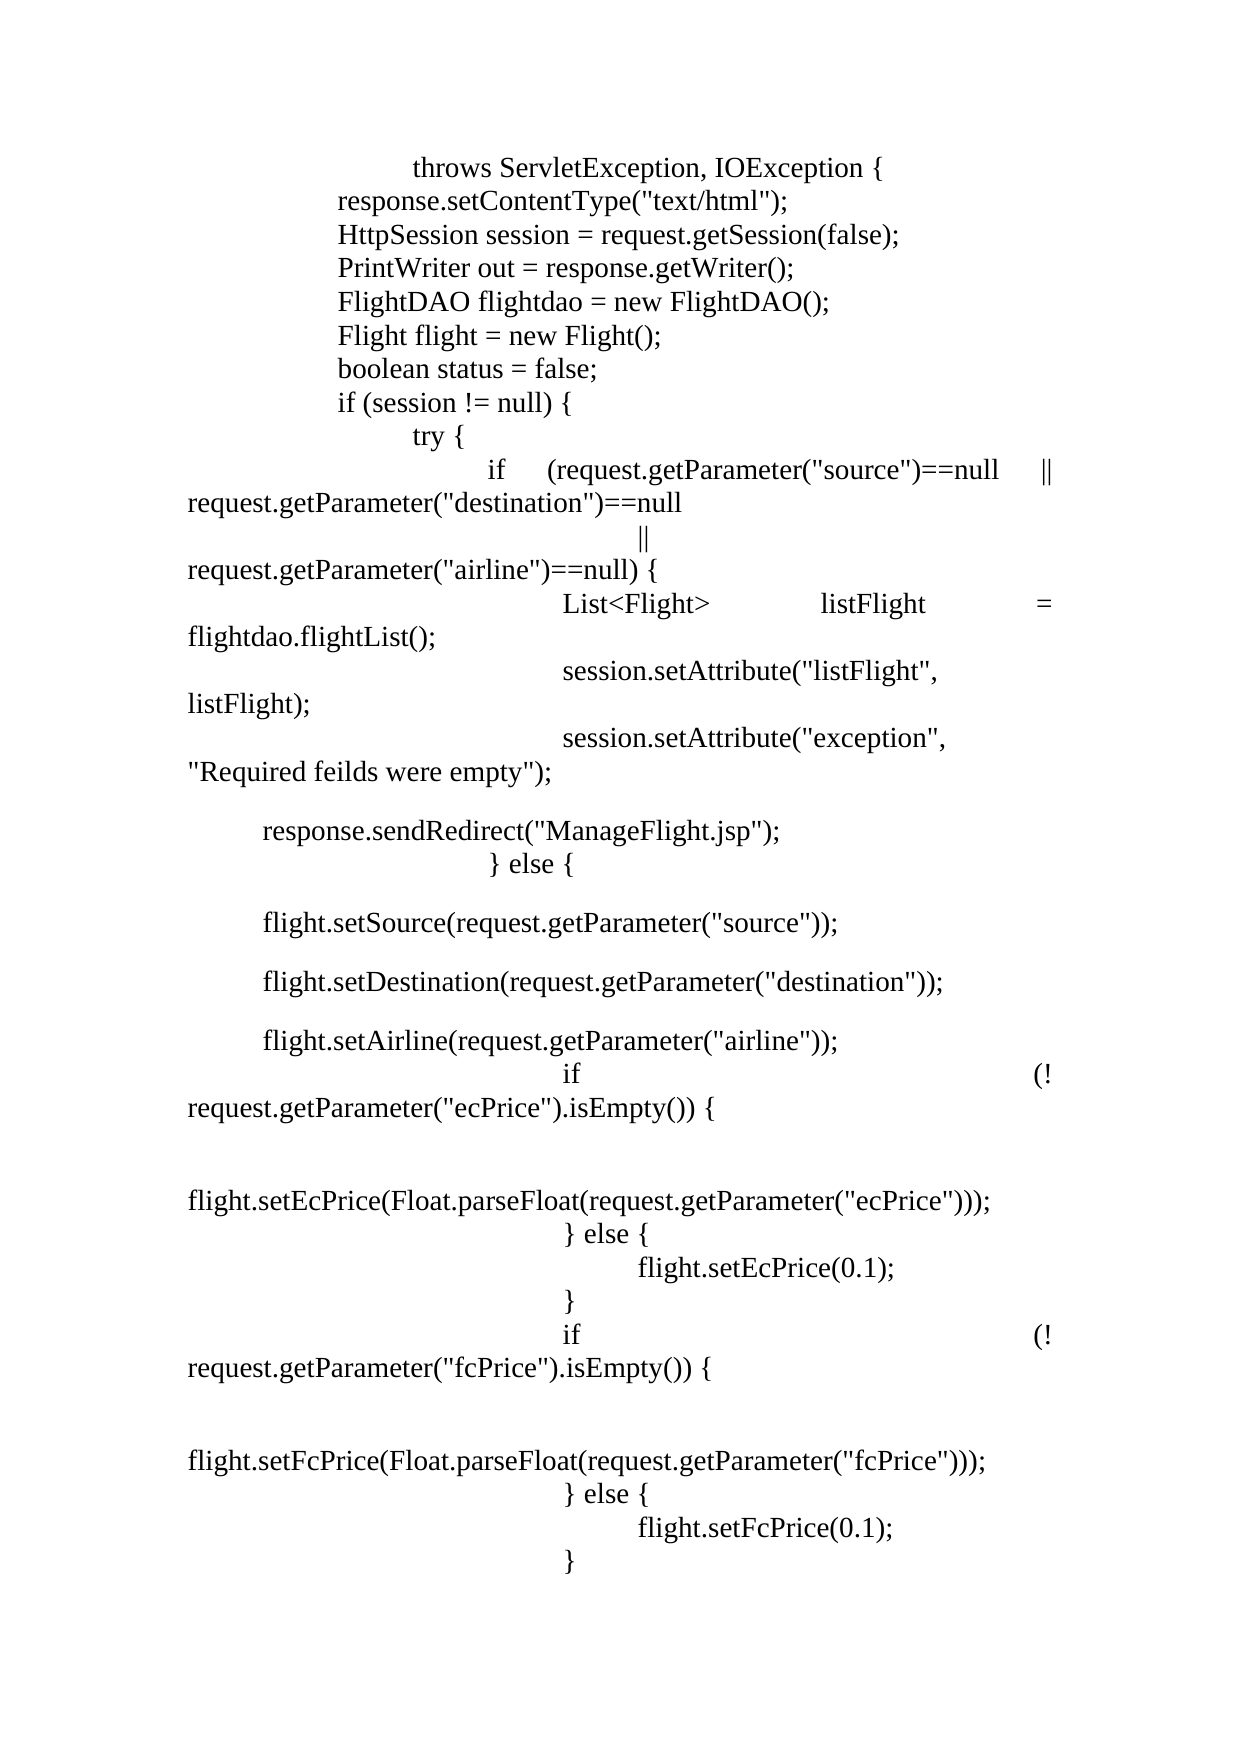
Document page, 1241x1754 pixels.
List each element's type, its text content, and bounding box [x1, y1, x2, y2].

text } [187, 1543, 1053, 1577]
text boolean status = false; [187, 351, 1053, 385]
text flight.setSource(request.getParameter("source")); [187, 880, 1053, 939]
text if (!request.getParameter("ecPrice").isEmpty()) { [187, 1057, 1053, 1124]
text try { [187, 418, 1053, 452]
text flight.setAirline(request.getParameter("airline")); [187, 998, 1053, 1057]
text session.setAttribute("listFlight", listFlight); [187, 653, 1053, 720]
text flight.setEcPrice(Float.parseFloat(request.getParameter("ecPrice"))); [187, 1124, 1053, 1216]
text PrintWriter out = response.getWriter(); [187, 251, 1053, 284]
text flight.setEcPrice(0.1); [187, 1250, 1053, 1283]
text || request.getParameter("airline")==null) { [187, 519, 1053, 586]
text session.setAttribute("exception", "Required feilds were empty"); [187, 720, 1053, 787]
text List<Flight> listFlight = flightdao.flightList(); [187, 586, 1053, 653]
text } else { [187, 1216, 1053, 1250]
text flight.setDestination(request.getParameter("destination")); [187, 939, 1053, 998]
text flight.setFcPrice(Float.parseFloat(request.getParameter("fcPrice"))); [187, 1384, 1053, 1476]
text } else { [187, 846, 1053, 880]
text response.sendRedirect("ManageFlight.jsp"); [187, 787, 1053, 846]
text } [187, 1283, 1053, 1317]
text if (!request.getParameter("fcPrice").isEmpty()) { [187, 1317, 1053, 1384]
text } else { [187, 1476, 1053, 1510]
text if (request.getParameter("source")==null || request.getParameter("destination")==null [187, 452, 1053, 519]
text response.setContentType("text/html"); [187, 183, 1053, 217]
text if (session != null) { [187, 385, 1053, 418]
text flight.setFcPrice(0.1); [187, 1510, 1053, 1543]
text Flight flight = new Flight(); [187, 318, 1053, 351]
text FlightDAO flightdao = new FlightDAO(); [187, 284, 1053, 318]
text HttpSession session = request.getSession(false); [187, 217, 1053, 251]
text throws ServletException, IOException { [187, 150, 1053, 183]
